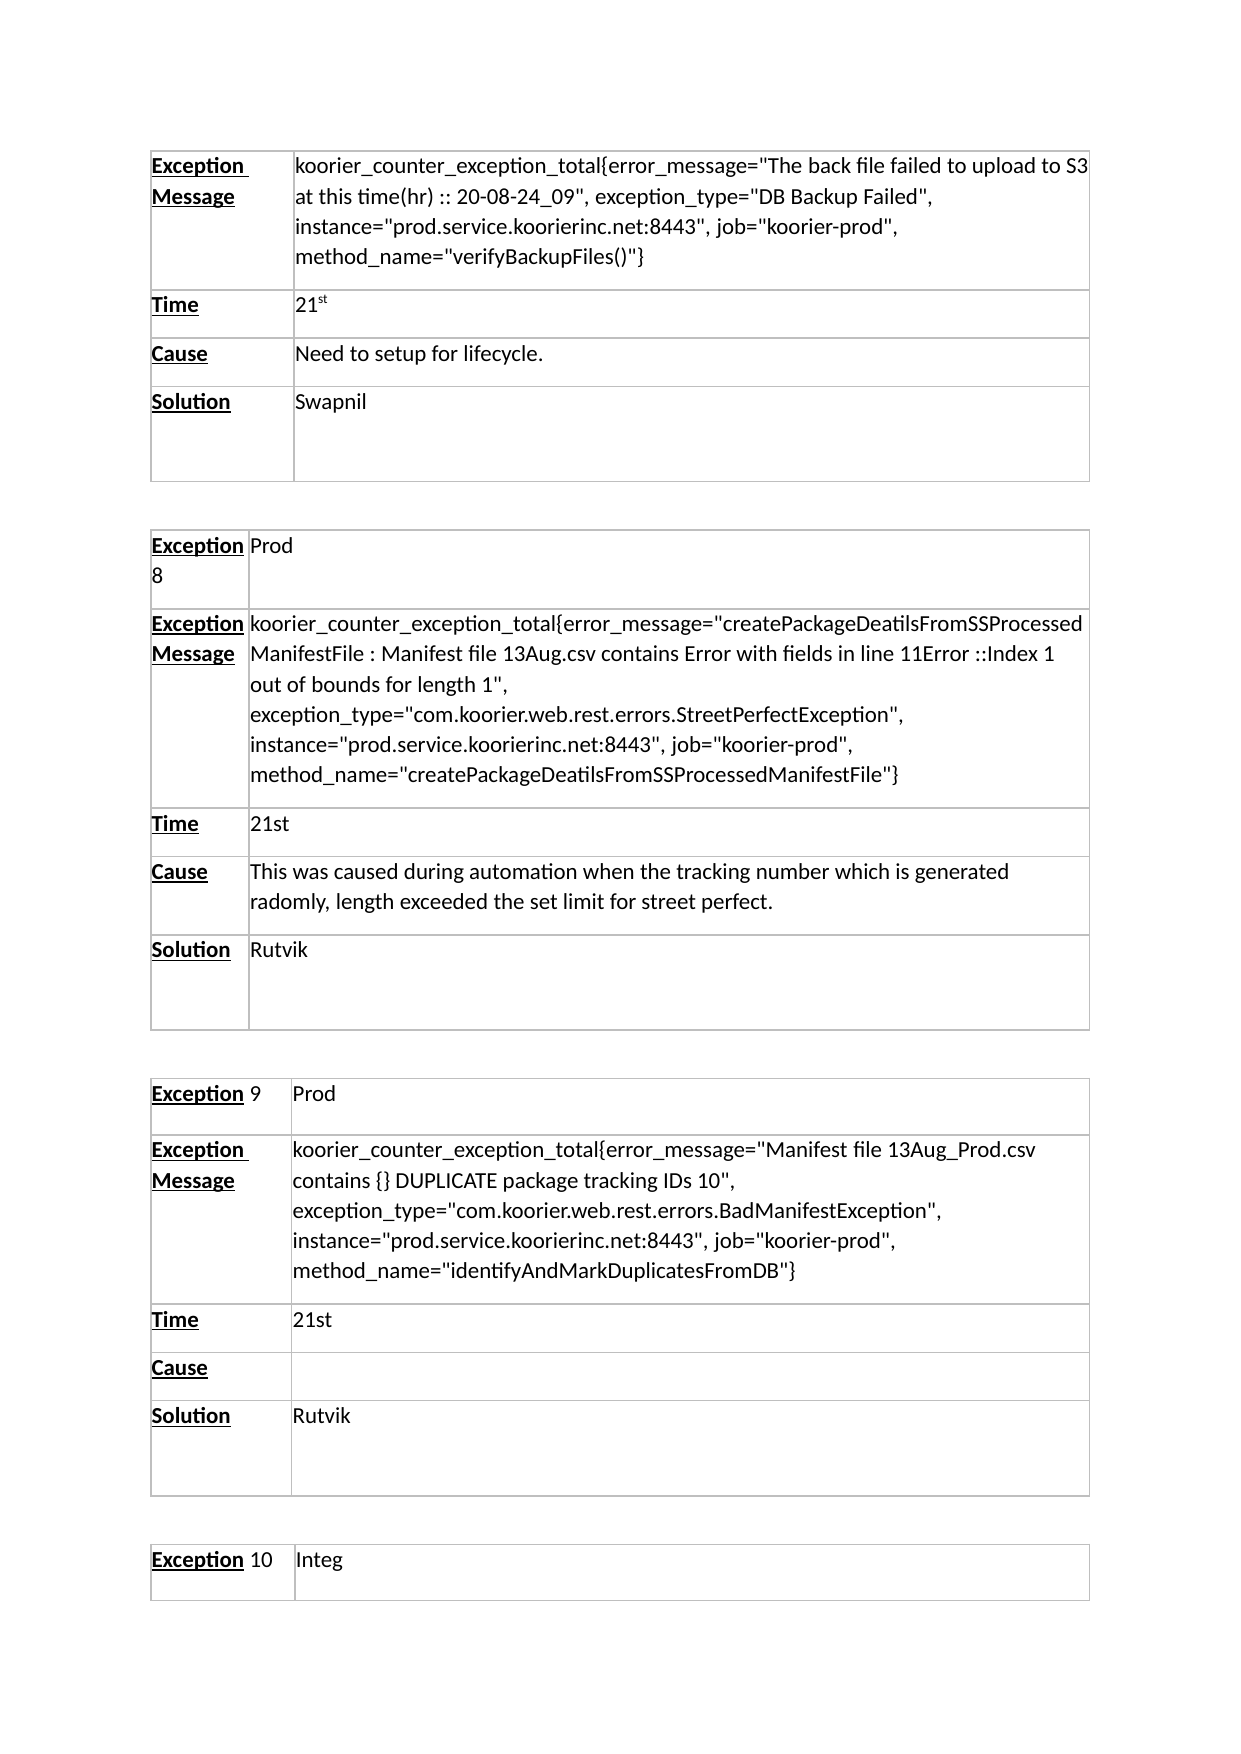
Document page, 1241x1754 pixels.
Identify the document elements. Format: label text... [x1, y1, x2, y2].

table_cell Solution [152, 1401, 291, 1495]
table_header Integ [296, 1545, 1089, 1600]
table_cell Need to setup for lifecycle. [295, 339, 1089, 386]
table_cell Swapnil [295, 387, 1089, 481]
table_cell 21st [295, 291, 1089, 337]
table_cell Cause [152, 339, 293, 386]
table_cell Rutvik [292, 1401, 1089, 1495]
table_cell Time [152, 291, 293, 337]
table_cell Time [152, 1305, 291, 1351]
table_cell koorier_counter_exception_total{error_message="Manifest file 13Aug_Prod.csv contains {} DUPLICATE package tracking IDs 10", exception_type="com.koorier.web.rest.errors.BadManifestException", instance="prod.service.koorierinc.net:8443", job="koorier-prod", method_name="identifyAndMarkDuplicatesFromDB"} [292, 1136, 1089, 1303]
table_header Exception 9 [152, 1079, 291, 1134]
table_header Exception 10 [152, 1545, 294, 1600]
table_header Prod [292, 1079, 1089, 1134]
table_cell koorier_counter_exception_total{error_message="The back file failed to upload to S3 at this time(hr) :: 20-08-24_09", exception_type="DB Backup Failed", instance="prod.service.koorierinc.net:8443", job="koorier-prod", method_name="verifyBackupFiles()"} [295, 152, 1089, 289]
table_header Prod [250, 531, 1089, 608]
table_cell [292, 1353, 1089, 1400]
table_cell Exception Message [152, 610, 248, 807]
table_cell Cause [152, 1353, 291, 1400]
table_cell Exception Message [152, 152, 293, 289]
table_cell This was caused during automation when the tracking number which is generated radomly, length exceeded the set limit for street perfect. [250, 857, 1089, 934]
table_cell Solution [152, 387, 293, 481]
table_cell 21st [250, 809, 1089, 856]
table_cell koorier_counter_exception_total{error_message="createPackageDeatilsFromSSProcessedManifestFile : Manifest file 13Aug.csv contains Error with fields in line 11Error ::Index 1 out of bounds for length 1", exception_type="com.koorier.web.rest.errors.StreetPerfectException", instance="prod.service.koorierinc.net:8443", job="koorier-prod", method_name="createPackageDeatilsFromSSProcessedManifestFile"} [250, 610, 1089, 807]
table_cell Exception Message [152, 1136, 291, 1303]
table_header Exception 8 [152, 531, 248, 608]
table_cell Time [152, 809, 248, 856]
table_cell Rutvik [250, 936, 1089, 1029]
table_cell Cause [152, 857, 248, 934]
table_cell 21st [292, 1305, 1089, 1351]
table_cell Solution [152, 936, 248, 1029]
